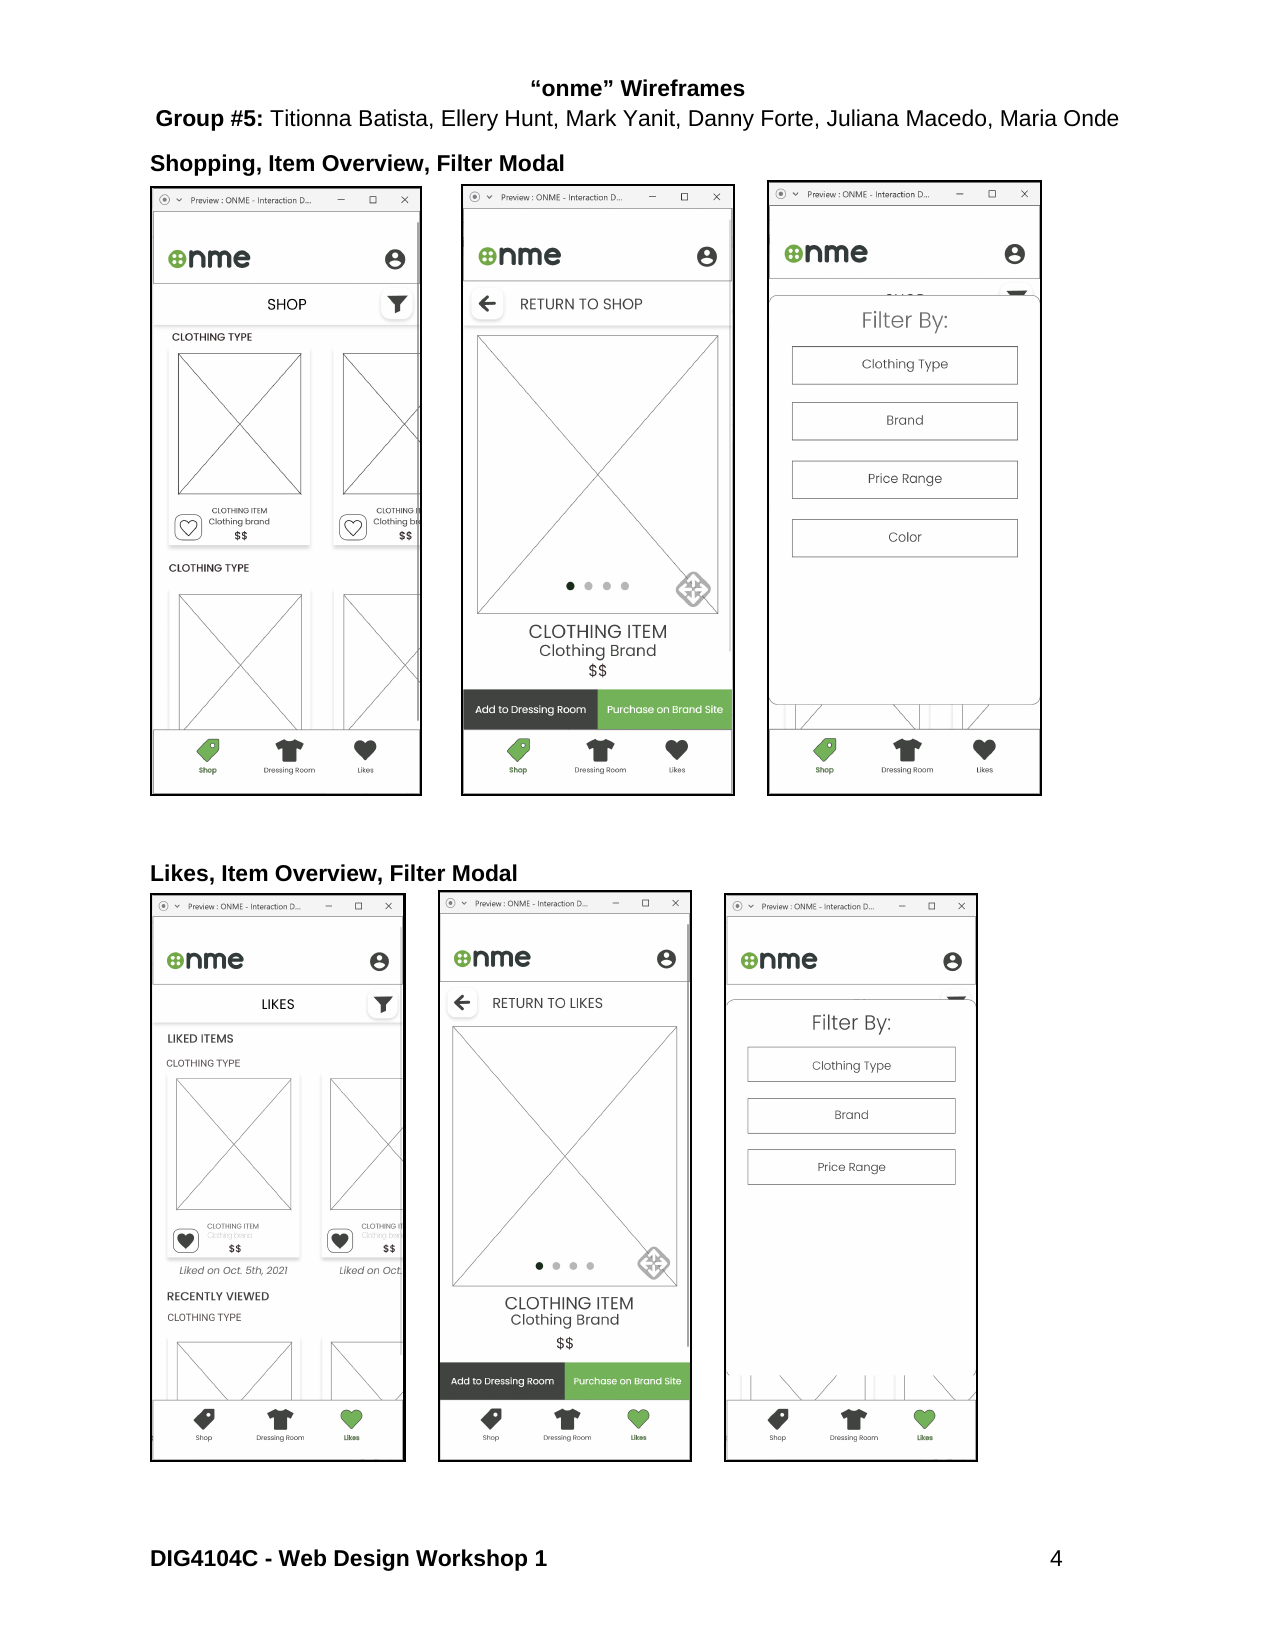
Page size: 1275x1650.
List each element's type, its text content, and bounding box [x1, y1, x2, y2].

picture [152, 895, 403, 1460]
picture [726, 895, 976, 1460]
picture [463, 186, 733, 794]
picture [440, 892, 690, 1460]
picture [769, 182, 1040, 794]
text Likes, Item Overview, Filter Modal [150, 860, 1125, 886]
picture [152, 188, 420, 794]
text Shopping, Item Overview, Filter Modal [150, 150, 1125, 176]
